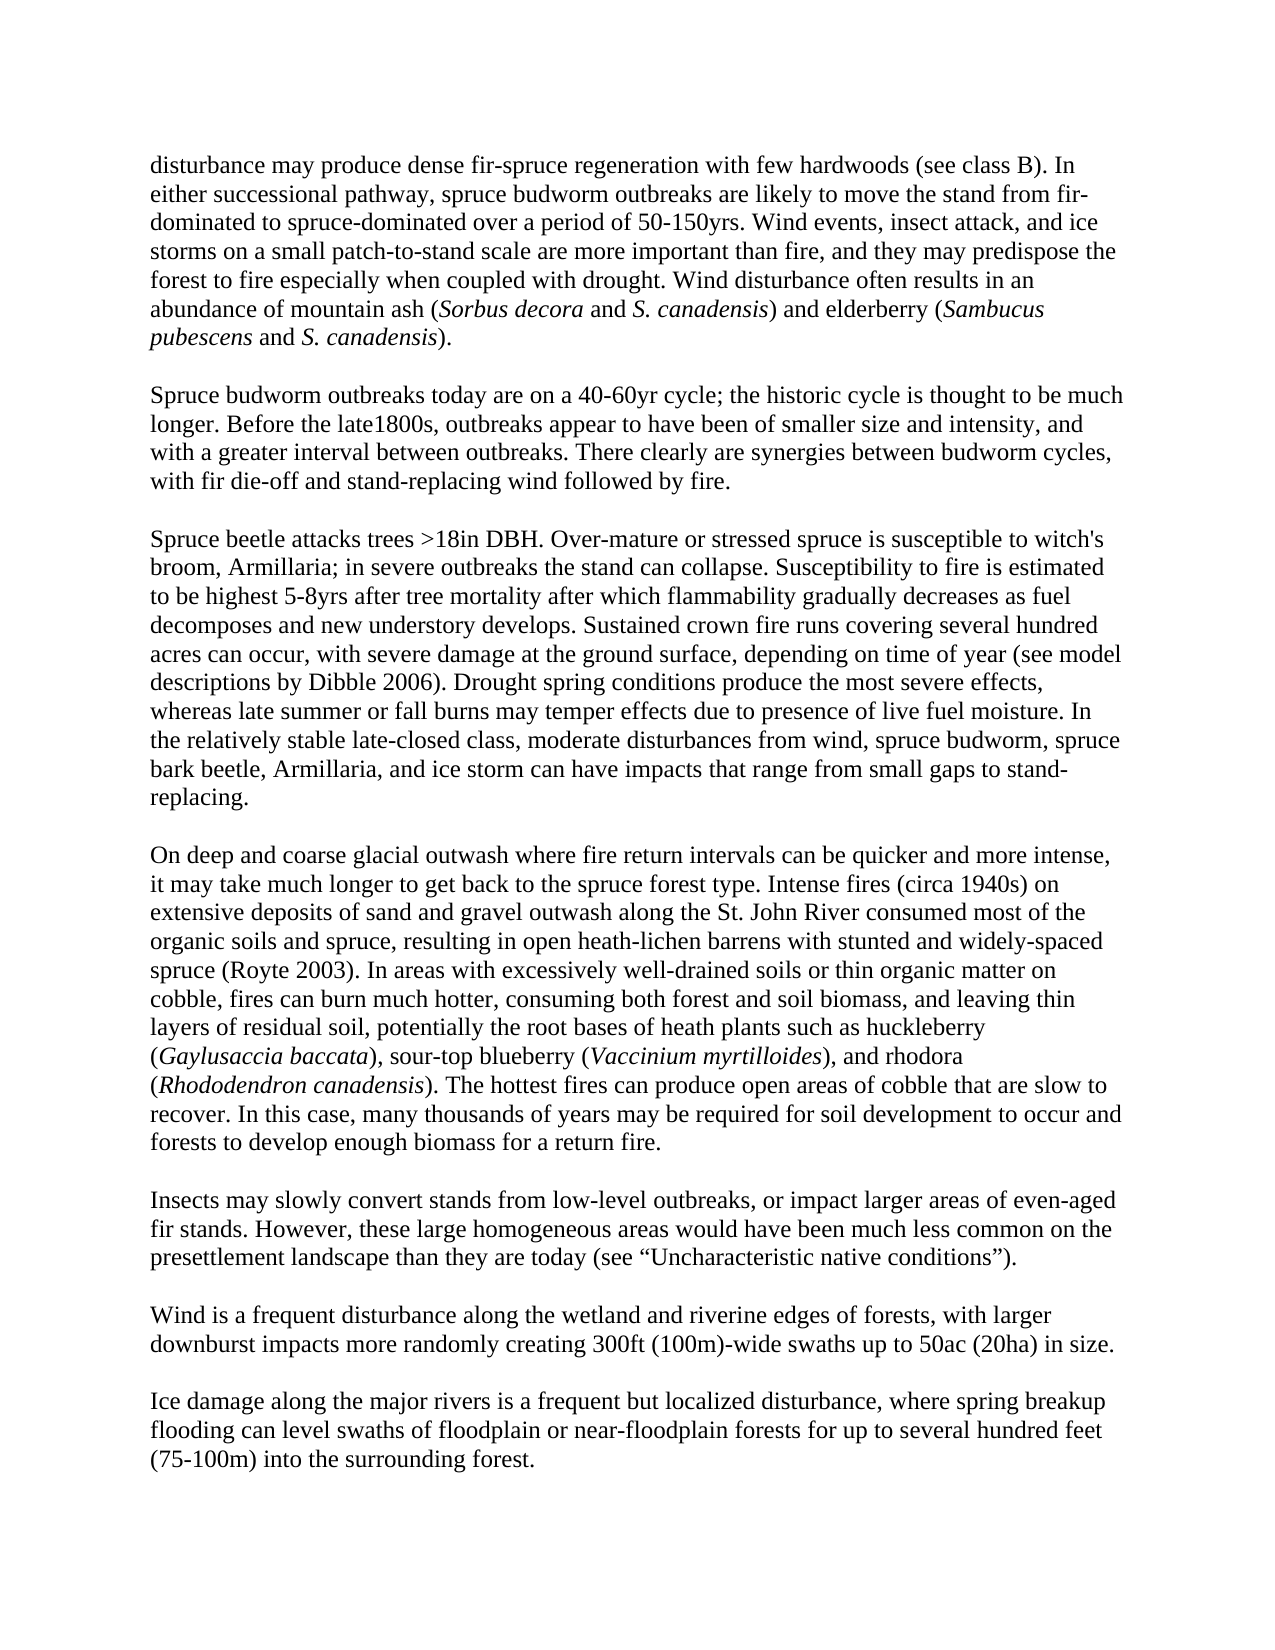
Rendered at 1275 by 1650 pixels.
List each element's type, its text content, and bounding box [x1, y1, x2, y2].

text Wind is a frequent disturbance along the wetland and riverine edges of forests, with larger downburst impacts more randomly creating 300ft (100m)-wide swaths up to 50ac (20ha) in size. [150, 1300, 1125, 1357]
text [150, 150, 1125, 351]
text Spruce budworm outbreaks today are on a 40-60yr cycle; the historic cycle is thought to be much longer. Before the late1800s, outbreaks appear to have been of smaller size and intensity, and with a greater interval between outbreaks. There clearly are synergies between budworm cycles, with fir die-off and stand-replacing wind followed by fire. [150, 380, 1125, 495]
text On deep and coarse glacial outwash where fire return intervals can be quicker and more intense, it may take much longer to get back to the spruce forest type. Intense fires (circa 1940s) on extensive deposits of sand and gravel outwash along the St. John River consumed most of the organic soils and spruce, resulting in open heath-lichen barrens with stunted and widely-spaced spruce (Royte 2003). In areas with excessively well-drained soils or thin organic matter on cobble, fires can burn much hotter, consuming both forest and soil biomass, and leaving thin layers of residual soil, potentially the root bases of heath plants such as huckleberry (Gaylusaccia baccata), sour-top blueberry (Vaccinium myrtilloides), and rhodora (Rhododendron canadensis). The hottest fires can produce open areas of cobble that are slow to recover. In this case, many thousands of years may be required for soil development to occur and forests to develop enough biomass for a return fire. [150, 840, 1125, 1156]
text Spruce beetle attacks trees >18in DBH. Over-mature or stressed spruce is susceptible to witch's broom, Armillaria; in severe outbreaks the stand can collapse. Susceptibility to fire is estimated to be highest 5-8yrs after tree mortality after which flammability gradually decreases as fuel decomposes and new understory develops. Sustained crown fire runs covering several hundred acres can occur, with severe damage at the ground surface, depending on time of year (see model descriptions by Dibble 2006). Drought spring conditions produce the most severe effects, whereas late summer or fall burns may temper effects due to presence of live fuel moisture. In the relatively stable late-closed class, moderate disturbances from wind, spruce budworm, spruce bark beetle, Armillaria, and ice storm can have impacts that range from small gaps to stand-replacing. [150, 524, 1125, 811]
text Insects may slowly convert stands from low-level outbreaks, or impact larger areas of even-aged fir stands. However, these large homogeneous areas would have been much less common on the presettlement landscape than they are today (see “Uncharacteristic native conditions”). [150, 1185, 1125, 1271]
text Ice damage along the major rivers is a frequent but localized disturbance, where spring breakup flooding can level swaths of floodplain or near-floodplain forests for up to several hundred feet (75-100m) into the surrounding forest. [150, 1386, 1125, 1472]
